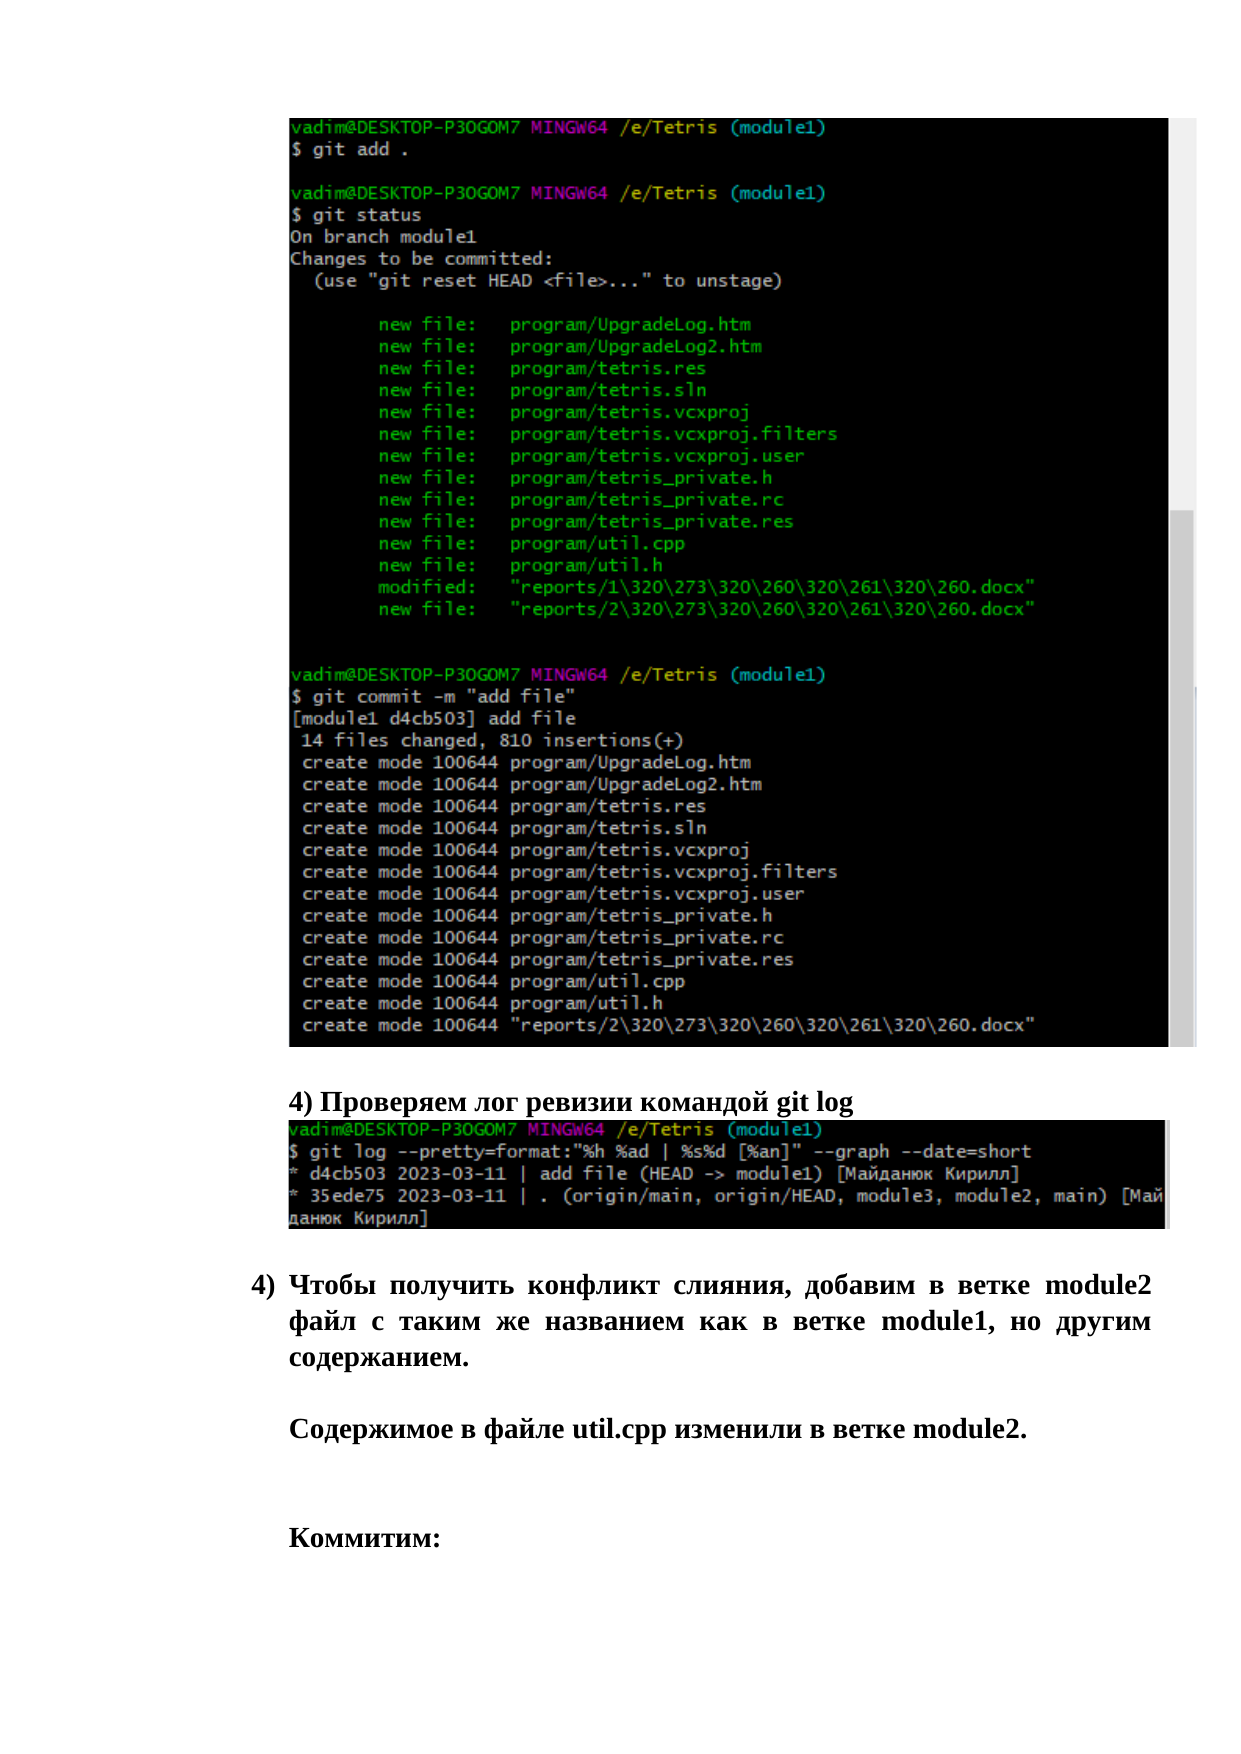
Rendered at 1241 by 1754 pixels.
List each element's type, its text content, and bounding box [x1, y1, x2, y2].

list Содержимое в файле util.cpp изменили в ветке module2. [288, 1411, 1152, 1445]
list 4) Проверяем лог ревизии командой git log [288, 1084, 1152, 1118]
picture [288, 118, 1200, 1047]
list Чтобы получить конфликт слияния, добавим в ветке module2 файл с таким же названием как в ветке module1, но другим содержанием. [251, 1267, 1152, 1373]
list Коммитим: [288, 1520, 1152, 1553]
picture [288, 1120, 1170, 1229]
